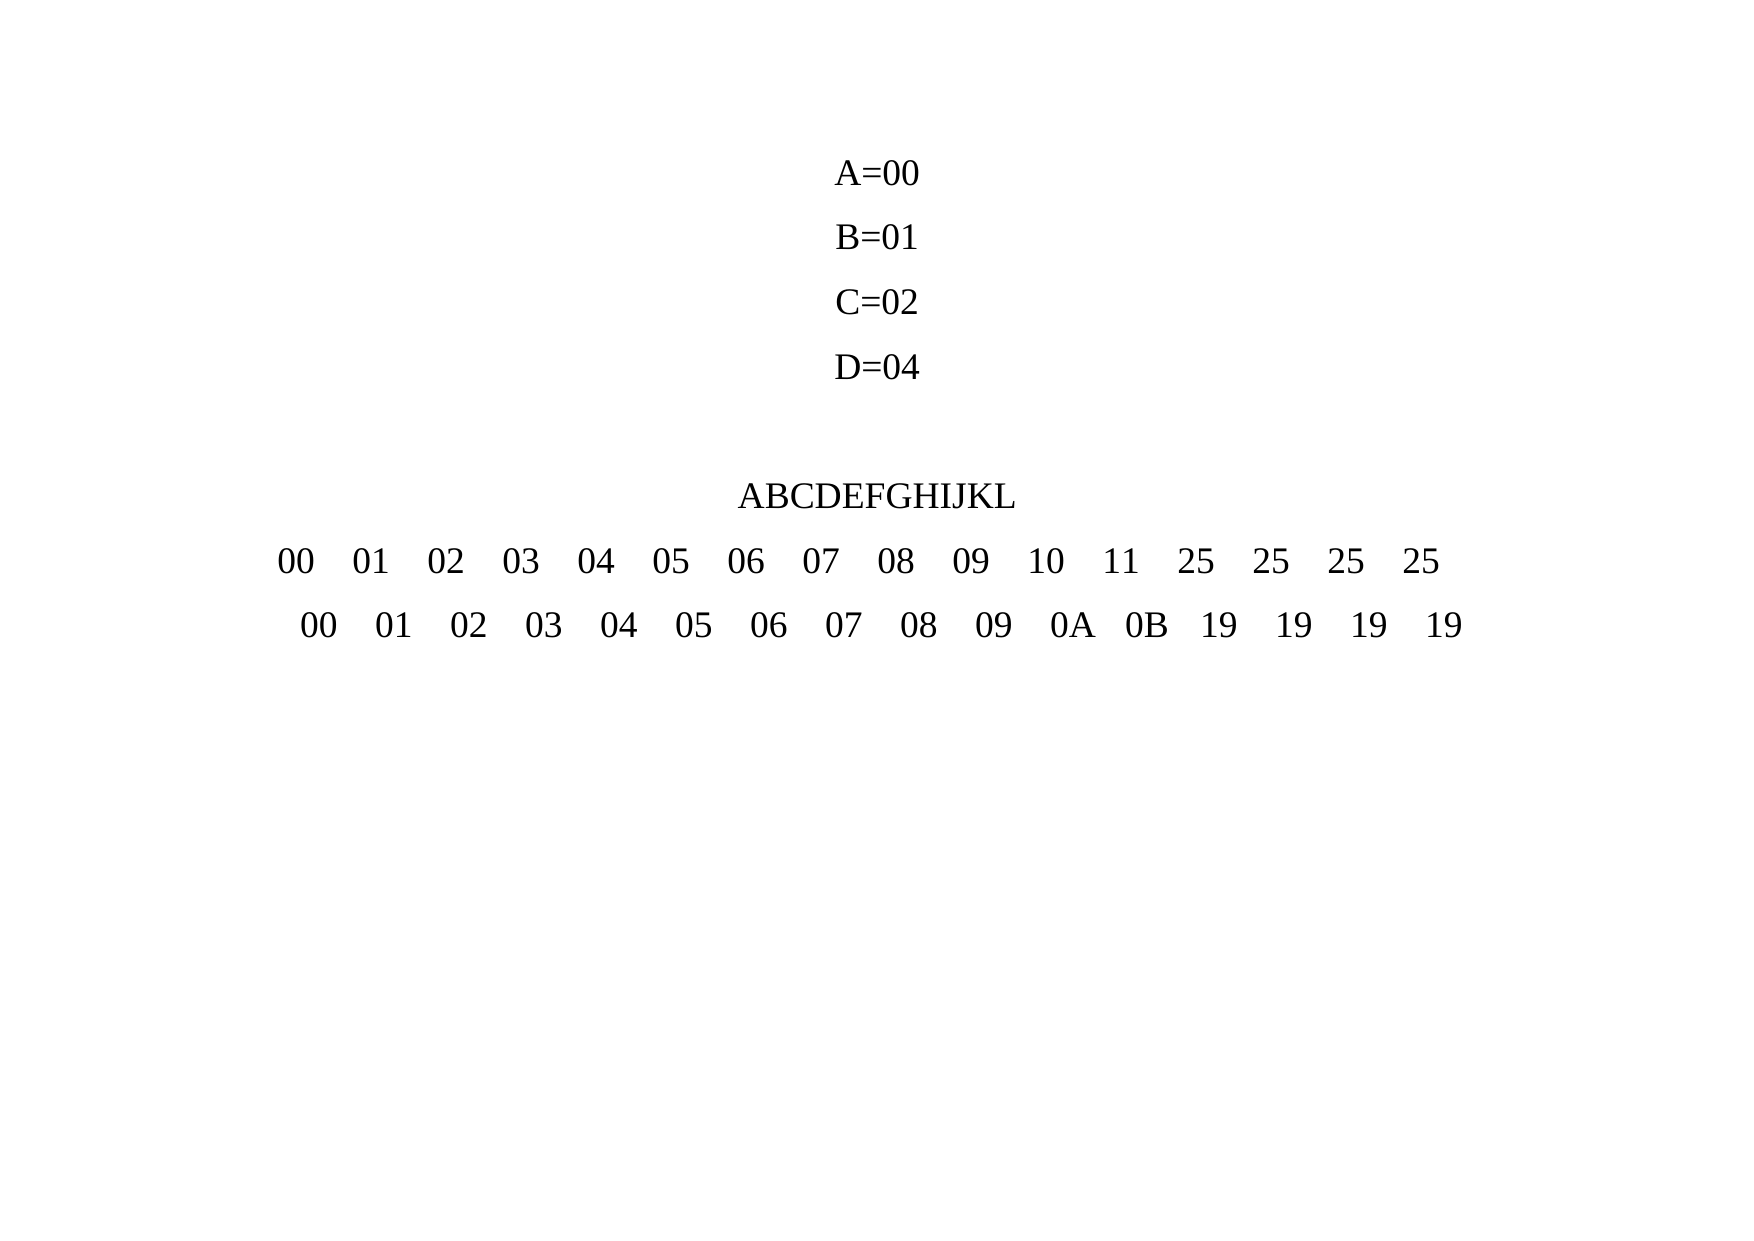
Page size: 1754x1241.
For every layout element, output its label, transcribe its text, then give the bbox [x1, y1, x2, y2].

text A=00 [150, 150, 1604, 193]
text ABCDEFGHIJKL [150, 473, 1604, 517]
text C=02 [150, 279, 1604, 322]
text 00 01 02 03 04 05 06 07 08 09 10 11 25 25 25 25 [150, 538, 1604, 581]
text B=01 [150, 215, 1604, 258]
text D=04 [150, 344, 1604, 387]
text 00 01 02 03 04 05 06 07 08 09 0A 0B 19 19 19 19 [225, 603, 1604, 646]
